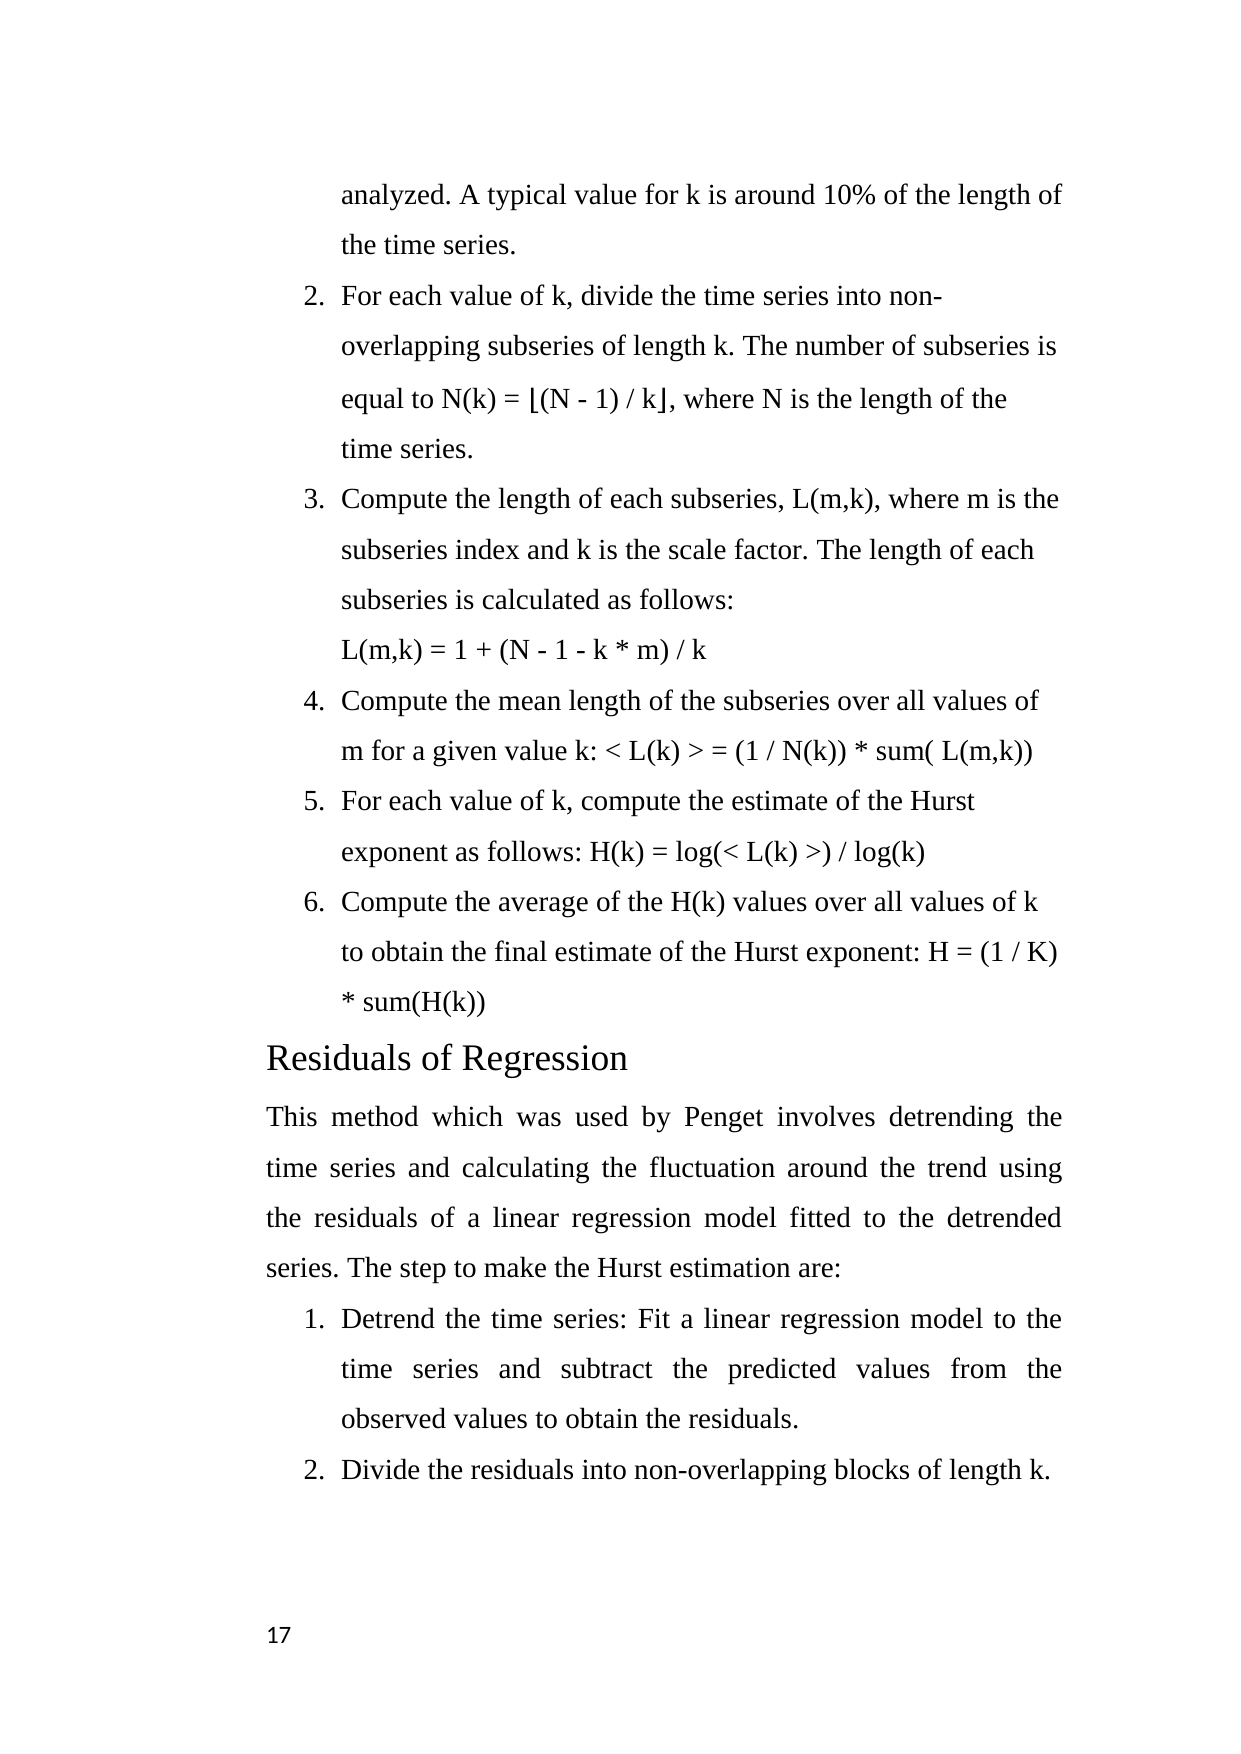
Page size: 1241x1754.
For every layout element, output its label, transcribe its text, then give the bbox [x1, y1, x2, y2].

text Residuals of Regression [266, 1035, 1063, 1078]
list For each value of k, divide the time series into non-overlapping subseries of length k. The number of subseries is equal to N(k) = ⌊(N - 1) / k⌋, where N is the length of the time series. [303, 278, 1063, 465]
list For each value of k, compute the estimate of the Hurst exponent as follows: H(k) = log(< L(k) >) / log(k) [303, 783, 1063, 867]
text This method which was used by Penget involves detrending the time series and calculating the fluctuation around the trend using the residuals of a linear regression model fitted to the detrended series. The step to make the Hurst estimation are: [266, 1099, 1063, 1284]
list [303, 177, 1063, 261]
list Divide the residuals into non-overlapping blocks of length k. [303, 1452, 1063, 1485]
list Compute the mean length of the subseries over all values of m for a given value k: < L(k) > = (1 / N(k)) * sum( L(m,k)) [303, 683, 1063, 767]
text L(m,k) = 1 + (N - 1 - k * m) / k [341, 632, 1063, 666]
list Compute the length of each subseries, L(m,k), where m is the subseries index and k is the scale factor. The length of each subseries is calculated as follows: [303, 481, 1063, 616]
list Compute the average of the H(k) values over all values of k to obtain the final estimate of the Hurst exponent: H = (1 / K) * sum(H(k)) [303, 884, 1063, 1018]
list Detrend the time series: Fit a linear regression model to the time series and subtract the predicted values from the observed values to obtain the residuals. [303, 1301, 1063, 1435]
